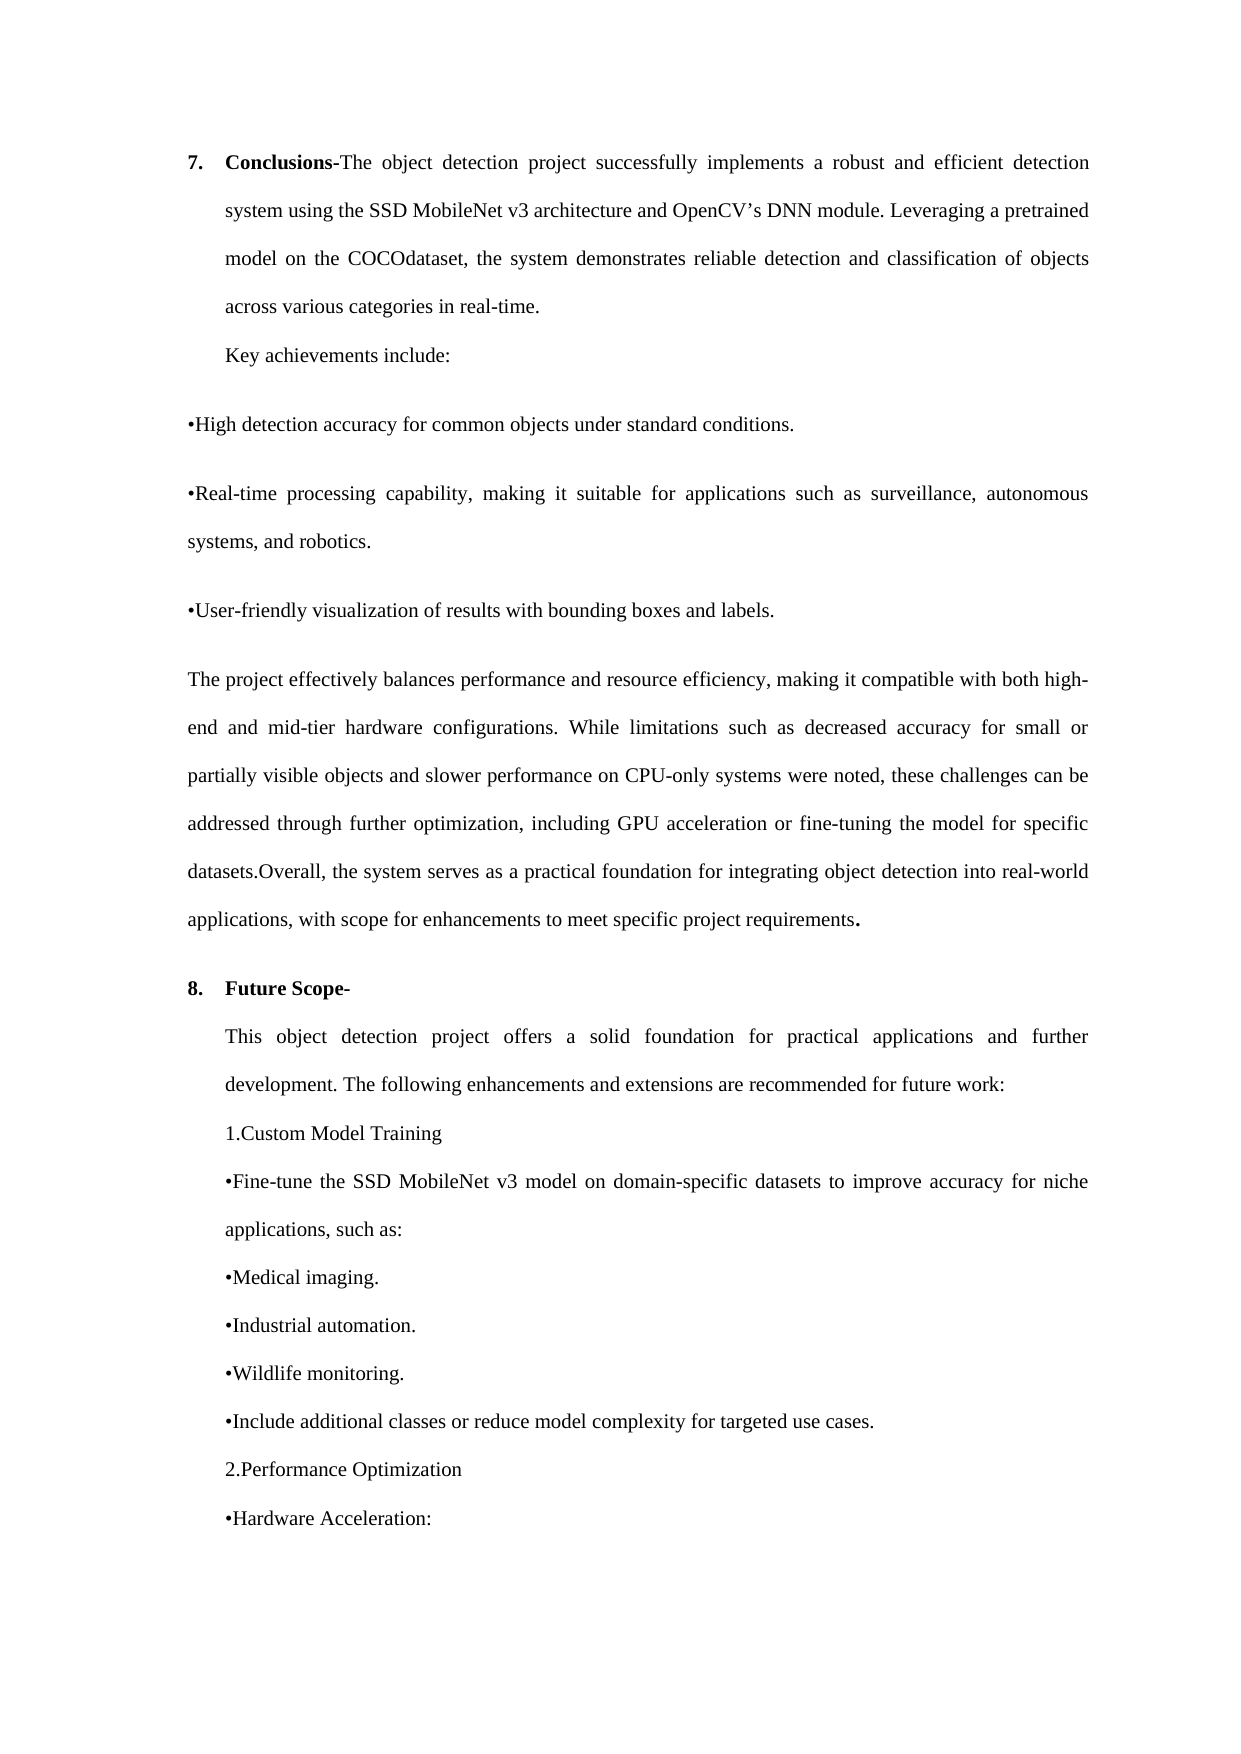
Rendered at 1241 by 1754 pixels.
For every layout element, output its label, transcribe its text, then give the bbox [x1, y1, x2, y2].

list Key achievements include: [225, 342, 1090, 367]
text The project effectively balances performance and resource efficiency, making it compatible with both high-end and mid-tier hardware configurations. While limitations such as decreased accuracy for small or partially visible objects and slower performance on CPU-only systems were noted, these challenges can be addressed through further optimization, including GPU acceleration or fine-tuning the model for specific datasets.Overall, the system serves as a practical foundation for integrating object detection into real-world applications, with scope for enhancements to meet specific project requirements. [187, 666, 1090, 931]
text •High detection accuracy for common objects under standard conditions. [187, 411, 1090, 436]
list Conclusions-The object detection project successfully implements a robust and efficient detection system using the SSD MobileNet v3 architecture and OpenCV’s DNN module. Leveraging a pretrained model on the COCOdataset, the system demonstrates reliable detection and classification of objects across various categories in real-time. [187, 150, 1090, 318]
list 1.Custom Model Training [225, 1120, 1090, 1144]
list Future Scope- [187, 976, 1090, 1000]
list •Medical imaging. [225, 1265, 1090, 1289]
text •User-friendly visualization of results with bounding boxes and labels. [187, 597, 1090, 622]
list This object detection project offers a solid foundation for practical applications and further development. The following enhancements and extensions are recommended for future work: [225, 1024, 1090, 1096]
list 2.Performance Optimization [225, 1457, 1090, 1481]
list •Include additional classes or reduce model complexity for targeted use cases. [225, 1409, 1090, 1433]
list •Hardware Acceleration: [225, 1505, 1090, 1529]
list •Fine-tune the SSD MobileNet v3 model on domain-specific datasets to improve accuracy for niche applications, such as: [225, 1168, 1090, 1241]
text •Real-time processing capability, making it suitable for applications such as surveillance, autonomous systems, and robotics. [187, 480, 1090, 553]
list •Wildlife monitoring. [225, 1361, 1090, 1385]
list •Industrial automation. [225, 1313, 1090, 1337]
